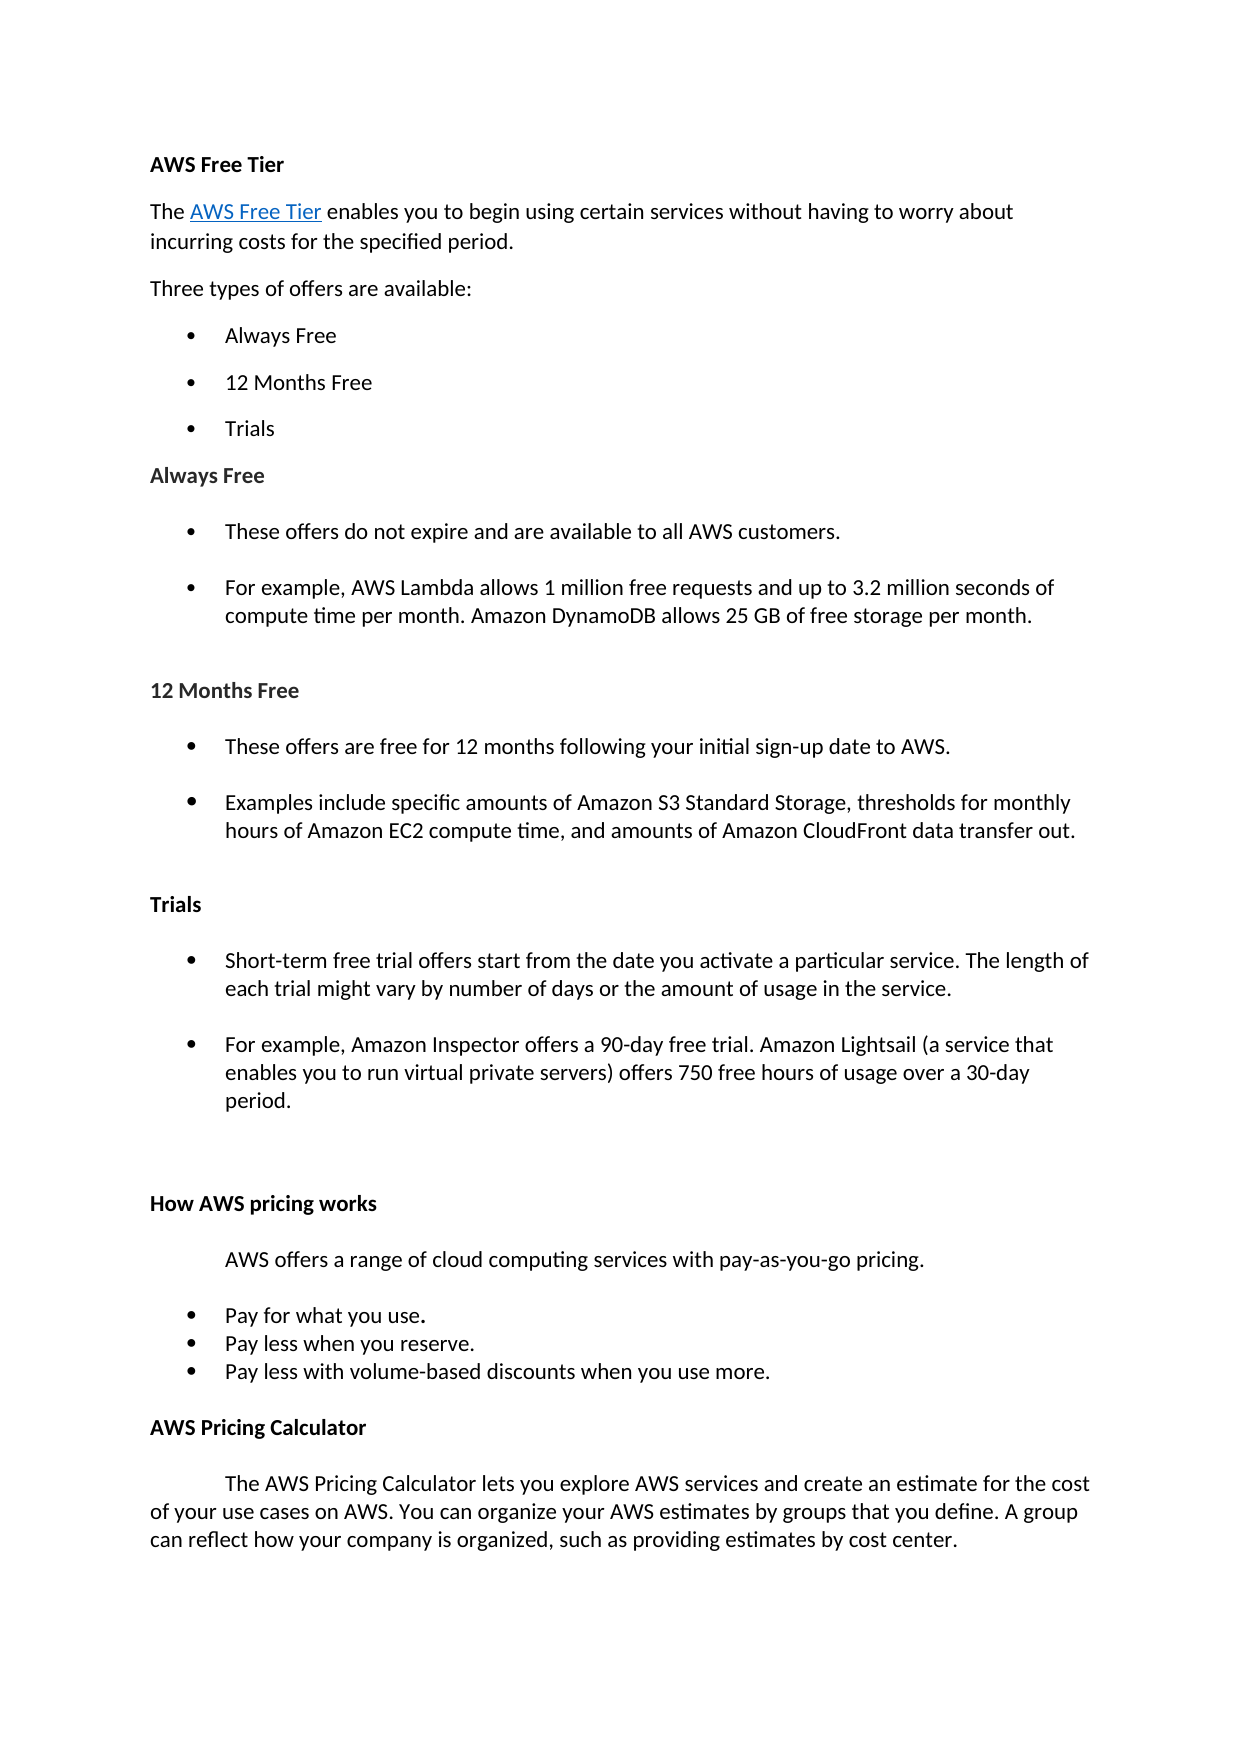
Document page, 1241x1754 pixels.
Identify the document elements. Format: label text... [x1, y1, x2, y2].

list For example, AWS Lambda allows 1 million free requests and up to 3.2 million seconds of compute time per month. Amazon DynamoDB allows 25 GB of free storage per month. [187, 573, 1090, 629]
list For example, Amazon Inspector offers a 90-day free trial. Amazon Lightsail (a service that enables you to run virtual private servers) offers 750 free hours of usage over a 30-day period. [187, 1030, 1090, 1114]
text AWS offers a range of cloud computing services with pay-as-you-go pricing. [150, 1245, 1090, 1273]
text How AWS pricing works [150, 1189, 1090, 1217]
text AWS Free Tier [150, 150, 1090, 178]
list Pay less when you reserve. [187, 1329, 1090, 1357]
text The AWS Pricing Calculator lets you explore AWS services and create an estimate for the cost of your use cases on AWS. You can organize your AWS estimates by groups that you define. A group can reflect how your company is organized, such as providing estimates by cost center. [150, 1469, 1090, 1553]
list These offers are free for 12 months following your initial sign-up date to AWS. [187, 732, 1090, 761]
text Trials [150, 890, 1090, 918]
text Three types of offers are available: [150, 274, 1090, 302]
list These offers do not expire and are available to all AWS customers. [187, 517, 1090, 546]
list Trials [187, 414, 1090, 443]
text Always Free [150, 461, 1090, 489]
list Short-term free trial offers start from the date you activate a particular service. The length of each trial might vary by number of days or the amount of usage in the service. [187, 946, 1090, 1002]
list Examples include specific amounts of Amazon S3 Standard Storage, thresholds for monthly hours of Amazon EC2 compute time, and amounts of Amazon CloudFront data transfer out. [187, 788, 1090, 844]
list Pay for what you use. [187, 1301, 1090, 1329]
text AWS Pricing Calculator [150, 1413, 1090, 1441]
text 12 Months Free [150, 676, 1090, 704]
text The AWS Free Tier enables you to begin using certain services without having to worry about incurring costs for the specified period. [150, 197, 1090, 255]
list Pay less with volume-based discounts when you use more. [187, 1357, 1090, 1385]
list Always Free [187, 321, 1090, 349]
list 12 Months Free [187, 368, 1090, 396]
